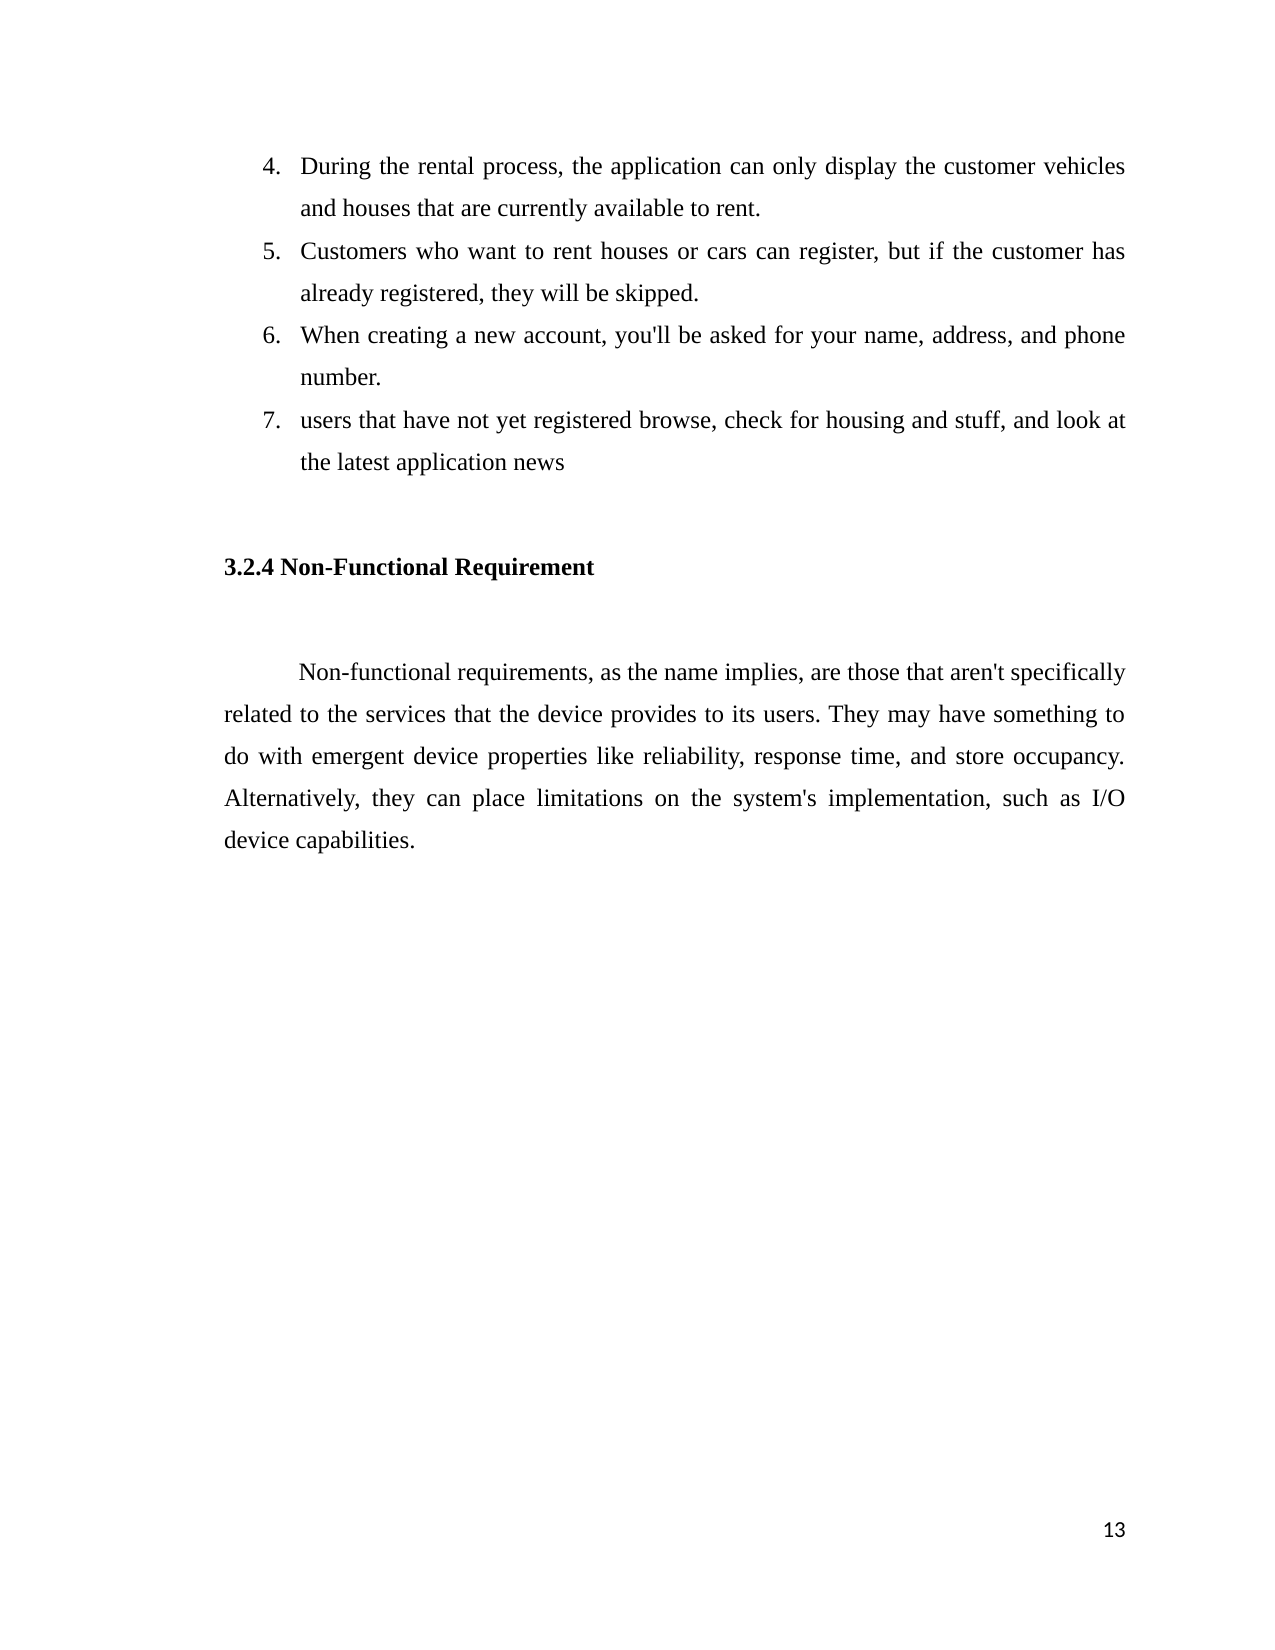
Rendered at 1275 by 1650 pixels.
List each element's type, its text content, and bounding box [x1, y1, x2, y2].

list Customers who want to rent houses or cars can register, but if the customer has already registered, they will be skipped. [262, 236, 1126, 306]
list users that have not yet registered browse, check for housing and stuff, and look at the latest application news [262, 405, 1126, 476]
text Non-functional requirements, as the name implies, are those that aren't specifically related to the services that the device provides to its users. They may have something to do with emergent device properties like reliability, response time, and store occupancy. Alternatively, they can place limitations on the system's implementation, such as I/O device capabilities. [224, 657, 1126, 853]
list When creating a new account, you'll be asked for your name, address, and phone number. [262, 320, 1126, 391]
list During the rental process, the application can only display the customer vehicles and houses that are currently available to rent. [262, 151, 1126, 222]
subtitle 3.2.4 Non-Functional Requirement [224, 552, 1127, 581]
